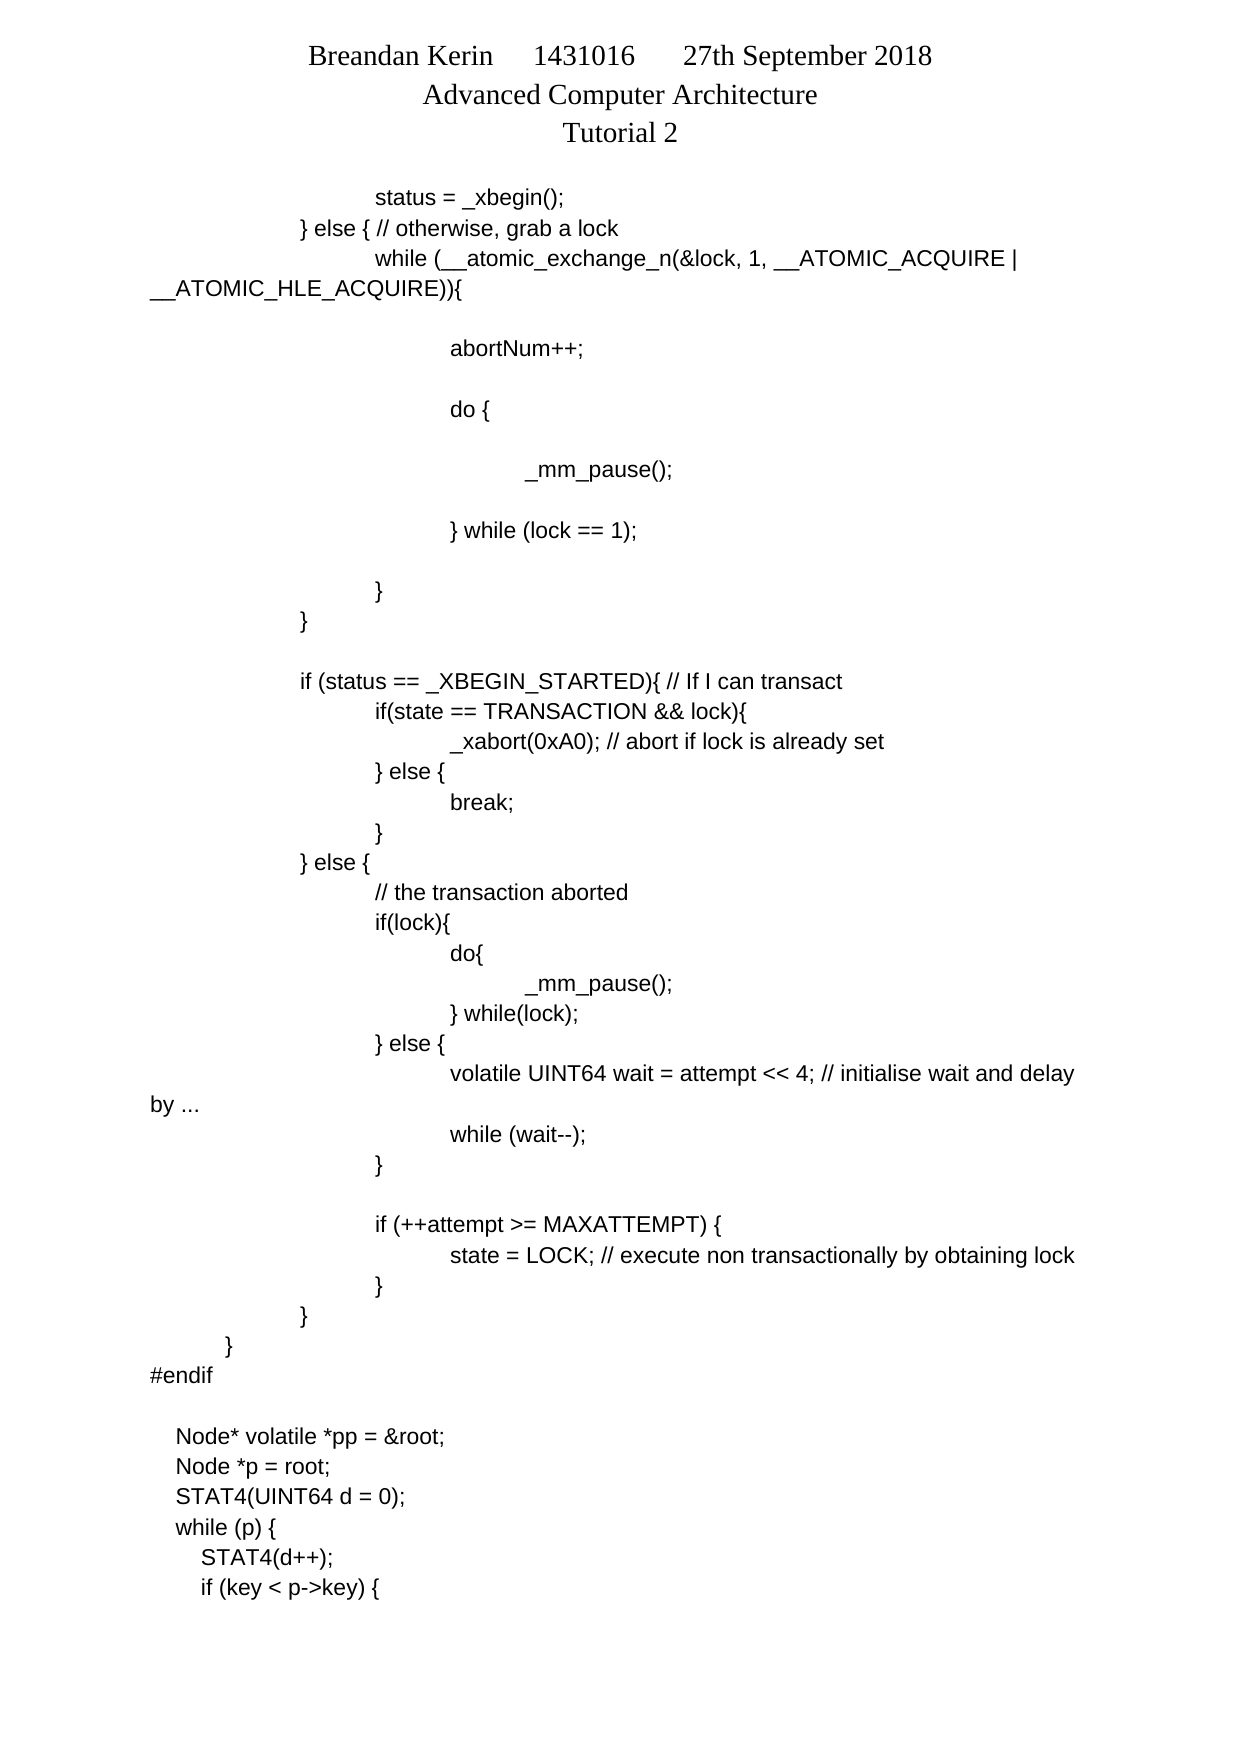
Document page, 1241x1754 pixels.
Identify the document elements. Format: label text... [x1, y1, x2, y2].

text if(lock){ [150, 909, 1090, 936]
text if (++attempt >= MAXATTEMPT) { [150, 1211, 1090, 1238]
text abortNum++; [150, 335, 1090, 362]
text do { [150, 396, 1090, 452]
text } else { // otherwise, grab a lock [150, 214, 1090, 241]
text } [150, 1332, 1090, 1359]
text if (status == _XBEGIN_STARTED){ // If I can transact [150, 668, 1090, 694]
text status = _xbegin(); [150, 184, 1090, 211]
text Node *p = root; [150, 1453, 1090, 1479]
text if (key < p->key) { [150, 1574, 1090, 1600]
text } while (lock == 1); [150, 517, 1090, 573]
text if(state == TRANSACTION && lock){ [150, 698, 1090, 724]
text #endif [150, 1362, 1090, 1389]
text while (p) { [150, 1513, 1090, 1540]
text STAT4(UINT64 d = 0); [150, 1483, 1090, 1510]
text state = LOCK; // execute non transactionally by obtaining lock [150, 1242, 1090, 1268]
text } [150, 1272, 1090, 1298]
text volatile UINT64 wait = attempt << 4; // initialise wait and delay by ... [150, 1060, 1090, 1117]
text _mm_pause(); [150, 970, 1090, 996]
text break; [150, 788, 1090, 815]
text } [150, 1302, 1090, 1328]
text while (__atomic_exchange_n(&lock, 1, __ATOMIC_ACQUIRE | __ATOMIC_HLE_ACQUIRE)){ [150, 245, 1090, 332]
text } while(lock); [150, 1000, 1090, 1026]
text } [150, 607, 1090, 634]
text } [150, 1151, 1090, 1177]
text while (wait--); [150, 1121, 1090, 1147]
text } [150, 819, 1090, 845]
text Node* volatile *pp = &root; [150, 1423, 1090, 1449]
text // the transaction aborted [150, 879, 1090, 906]
text } [150, 577, 1090, 603]
text STAT4(d++); [150, 1544, 1090, 1570]
text } else { [150, 758, 1090, 785]
text do{ [150, 939, 1090, 966]
text } else { [150, 849, 1090, 875]
text } else { [150, 1030, 1090, 1057]
text _mm_pause(); [150, 456, 1090, 513]
text _xabort(0xA0); // abort if lock is already set [150, 728, 1090, 754]
